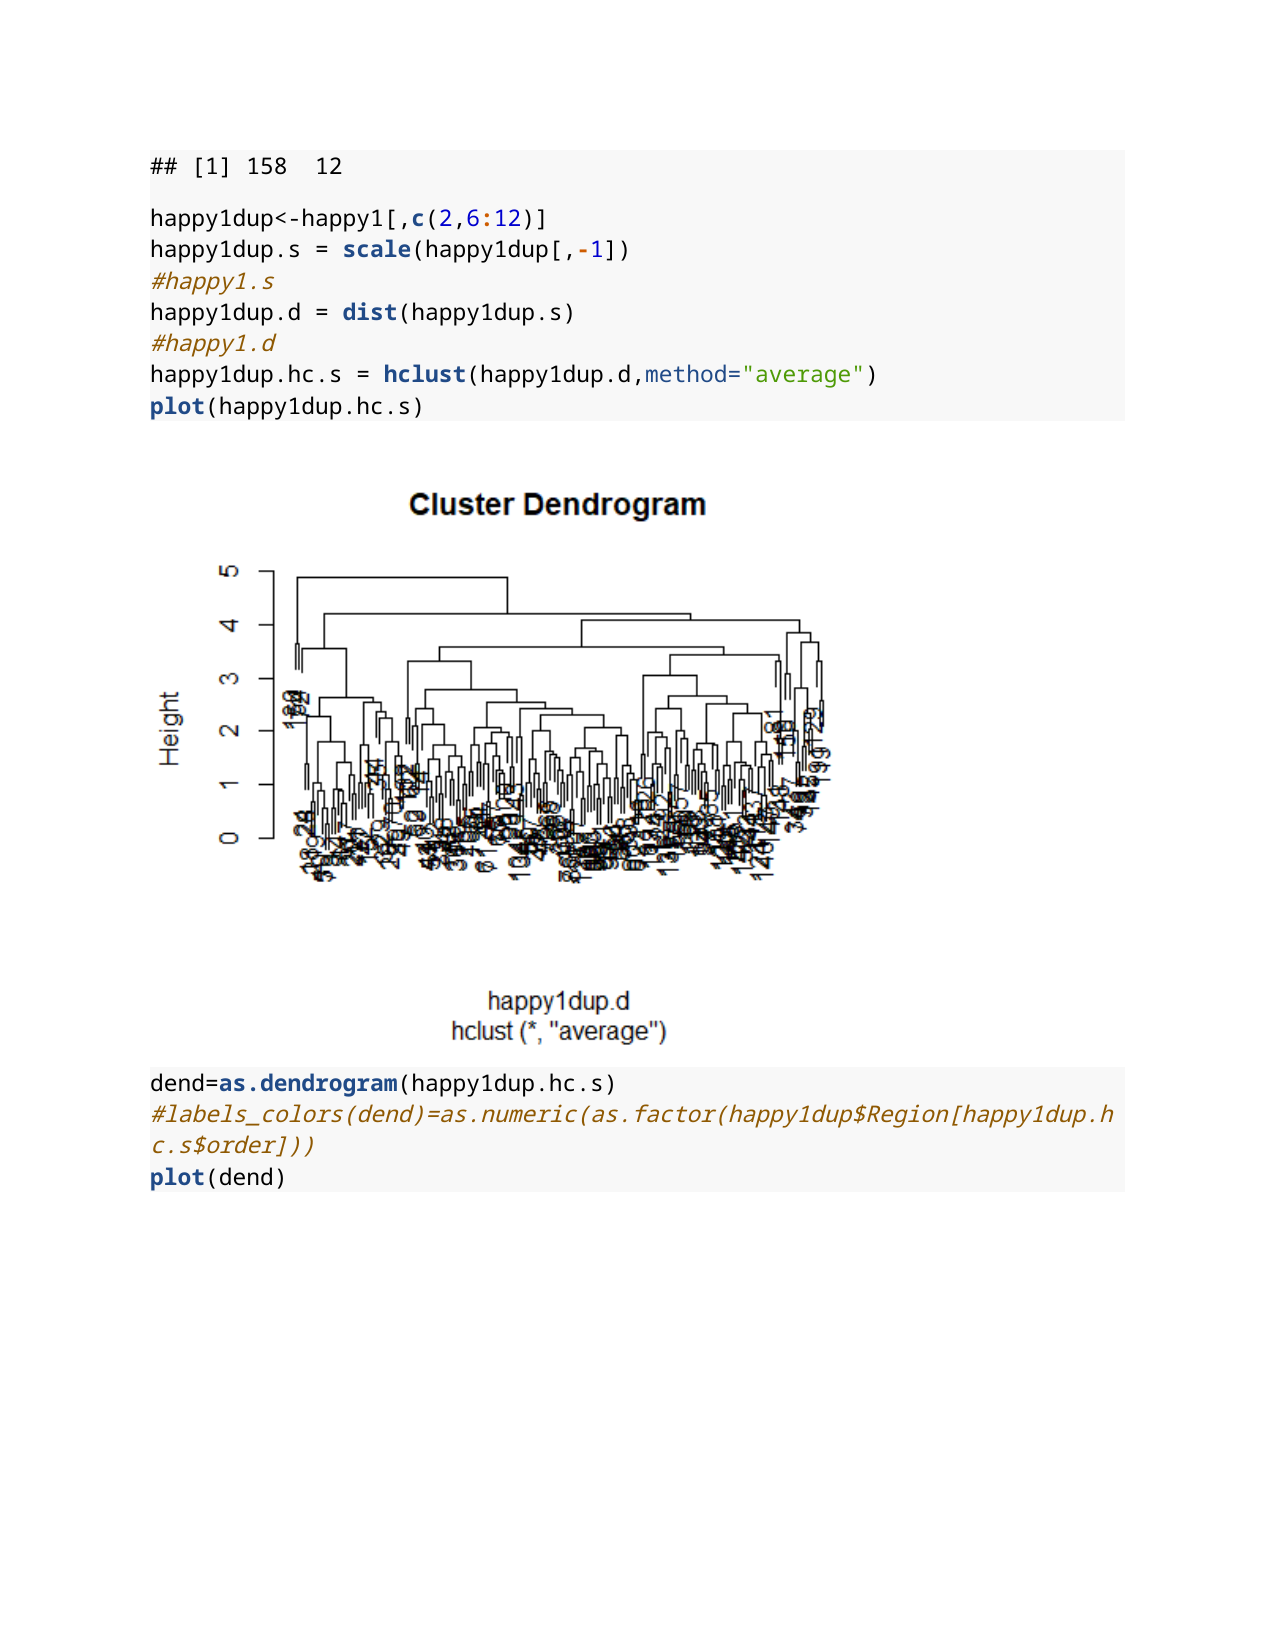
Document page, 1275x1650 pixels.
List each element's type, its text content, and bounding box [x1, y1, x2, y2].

text dend=as.dendrogram(happy1dup.hc.s) #labels_colors(dend)=as.numeric(as.factor(happy1dup$Region[happy1dup.hc.s$order])) plot(dend) [287, 1067, 1125, 1192]
text happy1dup<-happy1[,c(2,6:12)] happy1dup.s = scale(happy1dup[,-1]) #happy1.s happy1dup.d = dist(happy1dup.s) #happy1.d happy1dup.hc.s = hclust(happy1dup.d,method="average") plot(happy1dup.hc.s) [150, 202, 1125, 421]
picture [150, 441, 908, 1048]
text ## [1] 158 12 [150, 150, 1125, 181]
